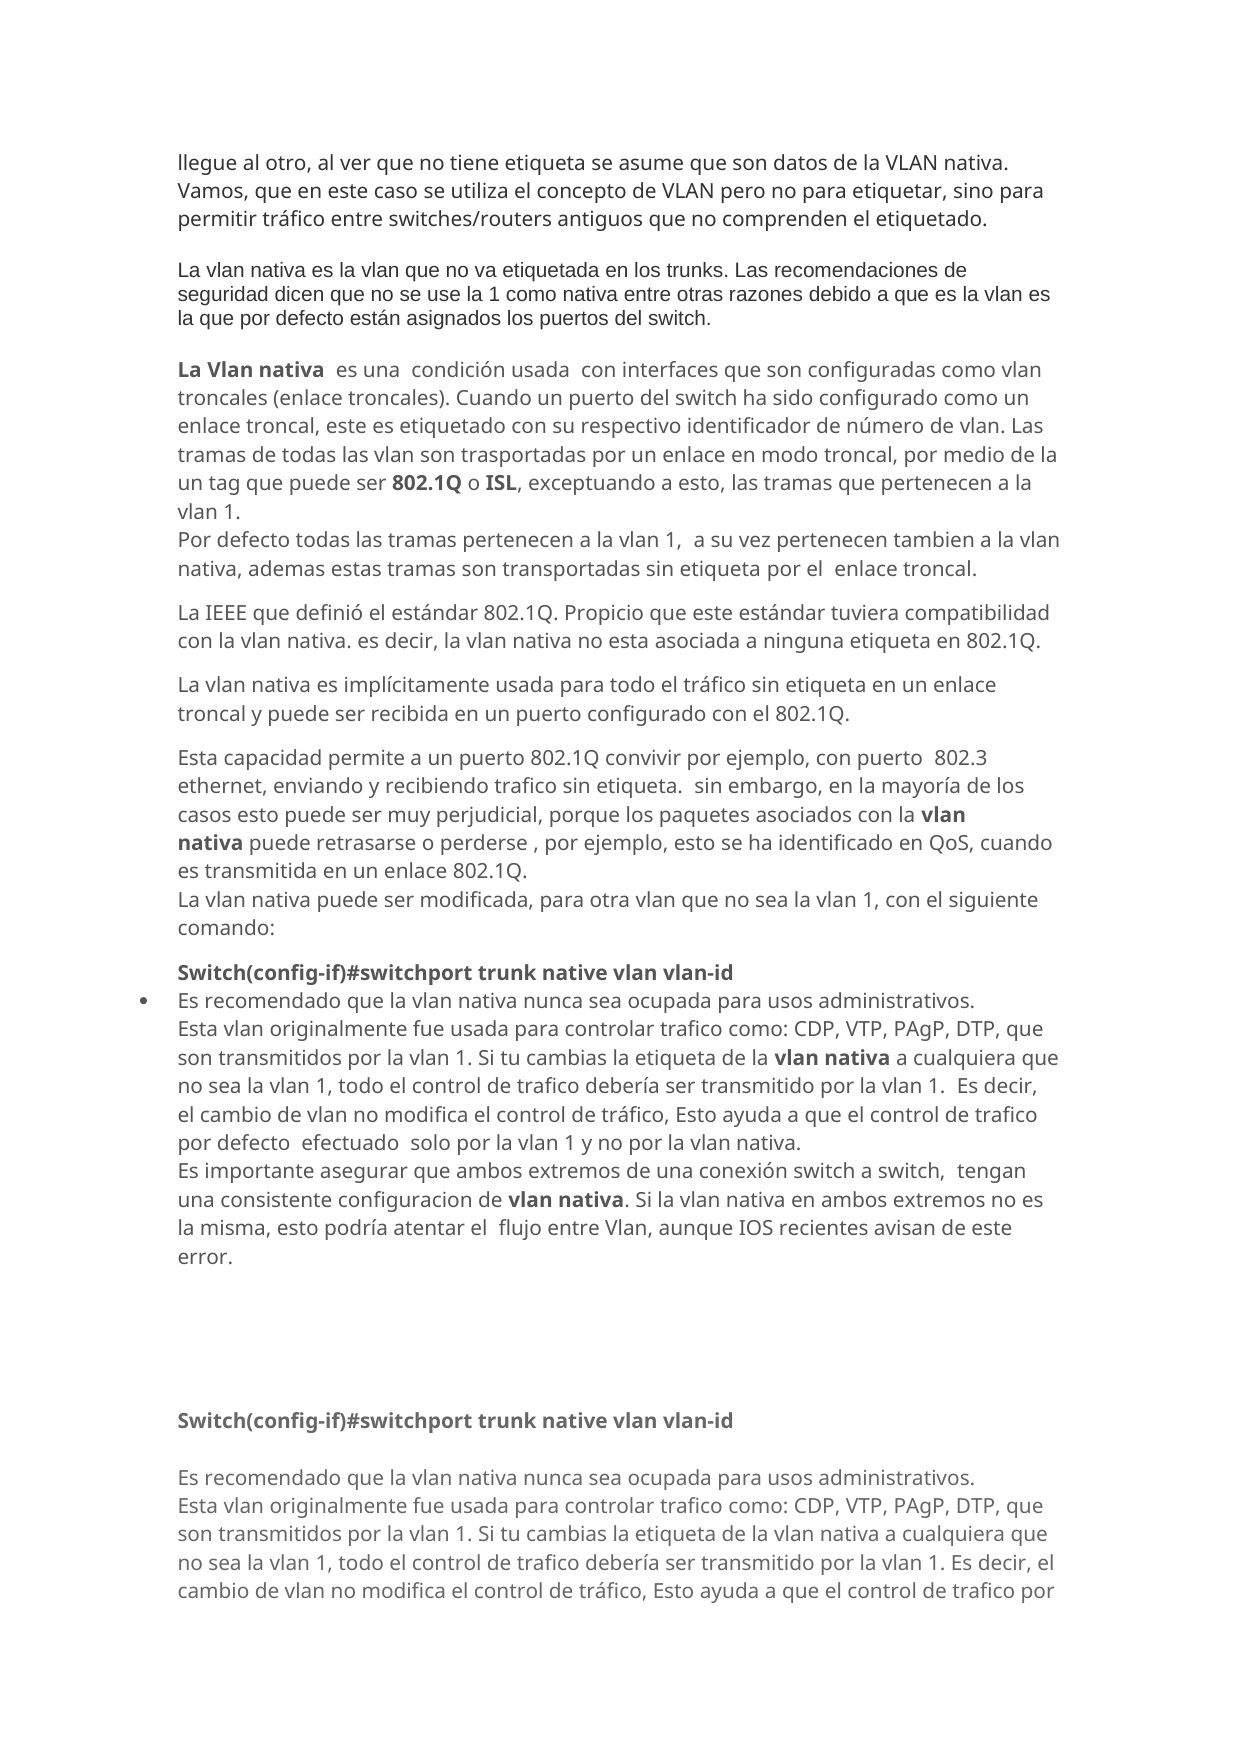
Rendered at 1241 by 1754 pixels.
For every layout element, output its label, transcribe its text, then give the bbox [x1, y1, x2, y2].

text La IEEE que definió el estándar 802.1Q. Propicio que este estándar tuviera compatibilidad con la vlan nativa. es decir, la vlan nativa no esta asociada a ninguna etiqueta en 802.1Q. [177, 598, 1063, 655]
text La Vlan nativa es una condición usada con interfaces que son configuradas como vlan troncales (enlace troncales). Cuando un puerto del switch ha sido configurado como un enlace troncal, este es etiquetado con su respectivo identificador de número de vlan. Las tramas de todas las vlan son trasportadas por un enlace en modo troncal, por medio de la un tag que puede ser 802.1Q o ISL, exceptuando a esto, las tramas que pertenecen a la vlan 1. [177, 355, 1063, 525]
text La vlan nativa es la vlan que no va etiquetada en los trunks. Las recomendaciones de seguridad dicen que no se use la 1 como nativa entre otras razones debido a que es la vlan es la que por defecto están asignados los puertos del switch. [177, 258, 1063, 330]
text Esta capacidad permite a un puerto 802.1Q convivir por ejemplo, con puerto 802.3 ethernet, enviando y recibiendo trafico sin etiqueta. sin embargo, en la mayoría de los casos esto puede ser muy perjudicial, porque los paquetes asociados con la vlan nativa puede retrasarse o perderse , por ejemplo, esto se ha identificado en QoS, cuando es transmitida en un enlace 802.1Q. [177, 743, 1063, 885]
text Por defecto todas las tramas pertenecen a la vlan 1, a su vez pertenecen tambien a la vlan nativa, ademas estas tramas son transportadas sin etiqueta por el enlace troncal. [177, 525, 1063, 582]
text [177, 1377, 1063, 1605]
text Es importante asegurar que ambos extremos de una conexión switch a switch, tengan una consistente configuracion de vlan nativa. Si la vlan nativa en ambos extremos no es la misma, esto podría atentar el flujo entre Vlan, aunque IOS recientes avisan de este error. [177, 1157, 1063, 1270]
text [177, 148, 1063, 233]
list Es recomendado que la vlan nativa nunca sea ocupada para usos administrativos. [140, 986, 1063, 1014]
text Esta vlan originalmente fue usada para controlar trafico como: CDP, VTP, PAgP, DTP, que son transmitidos por la vlan 1. Si tu cambias la etiqueta de la vlan nativa a cualquiera que no sea la vlan 1, todo el control de trafico debería ser transmitido por la vlan 1. Es decir, el cambio de vlan no modifica el control de tráfico, Esto ayuda a que el control de trafico por defecto efectuado solo por la vlan 1 y no por la vlan nativa. [177, 1014, 1063, 1157]
text La vlan nativa es implícitamente usada para todo el tráfico sin etiqueta en un enlace troncal y puede ser recibida en un puerto configurado con el 802.1Q. [177, 670, 1063, 727]
text La vlan nativa puede ser modificada, para otra vlan que no sea la vlan 1, con el siguiente comando: [177, 885, 1063, 942]
text Switch(config-if)#switchport trunk native vlan vlan-id [177, 958, 1063, 986]
